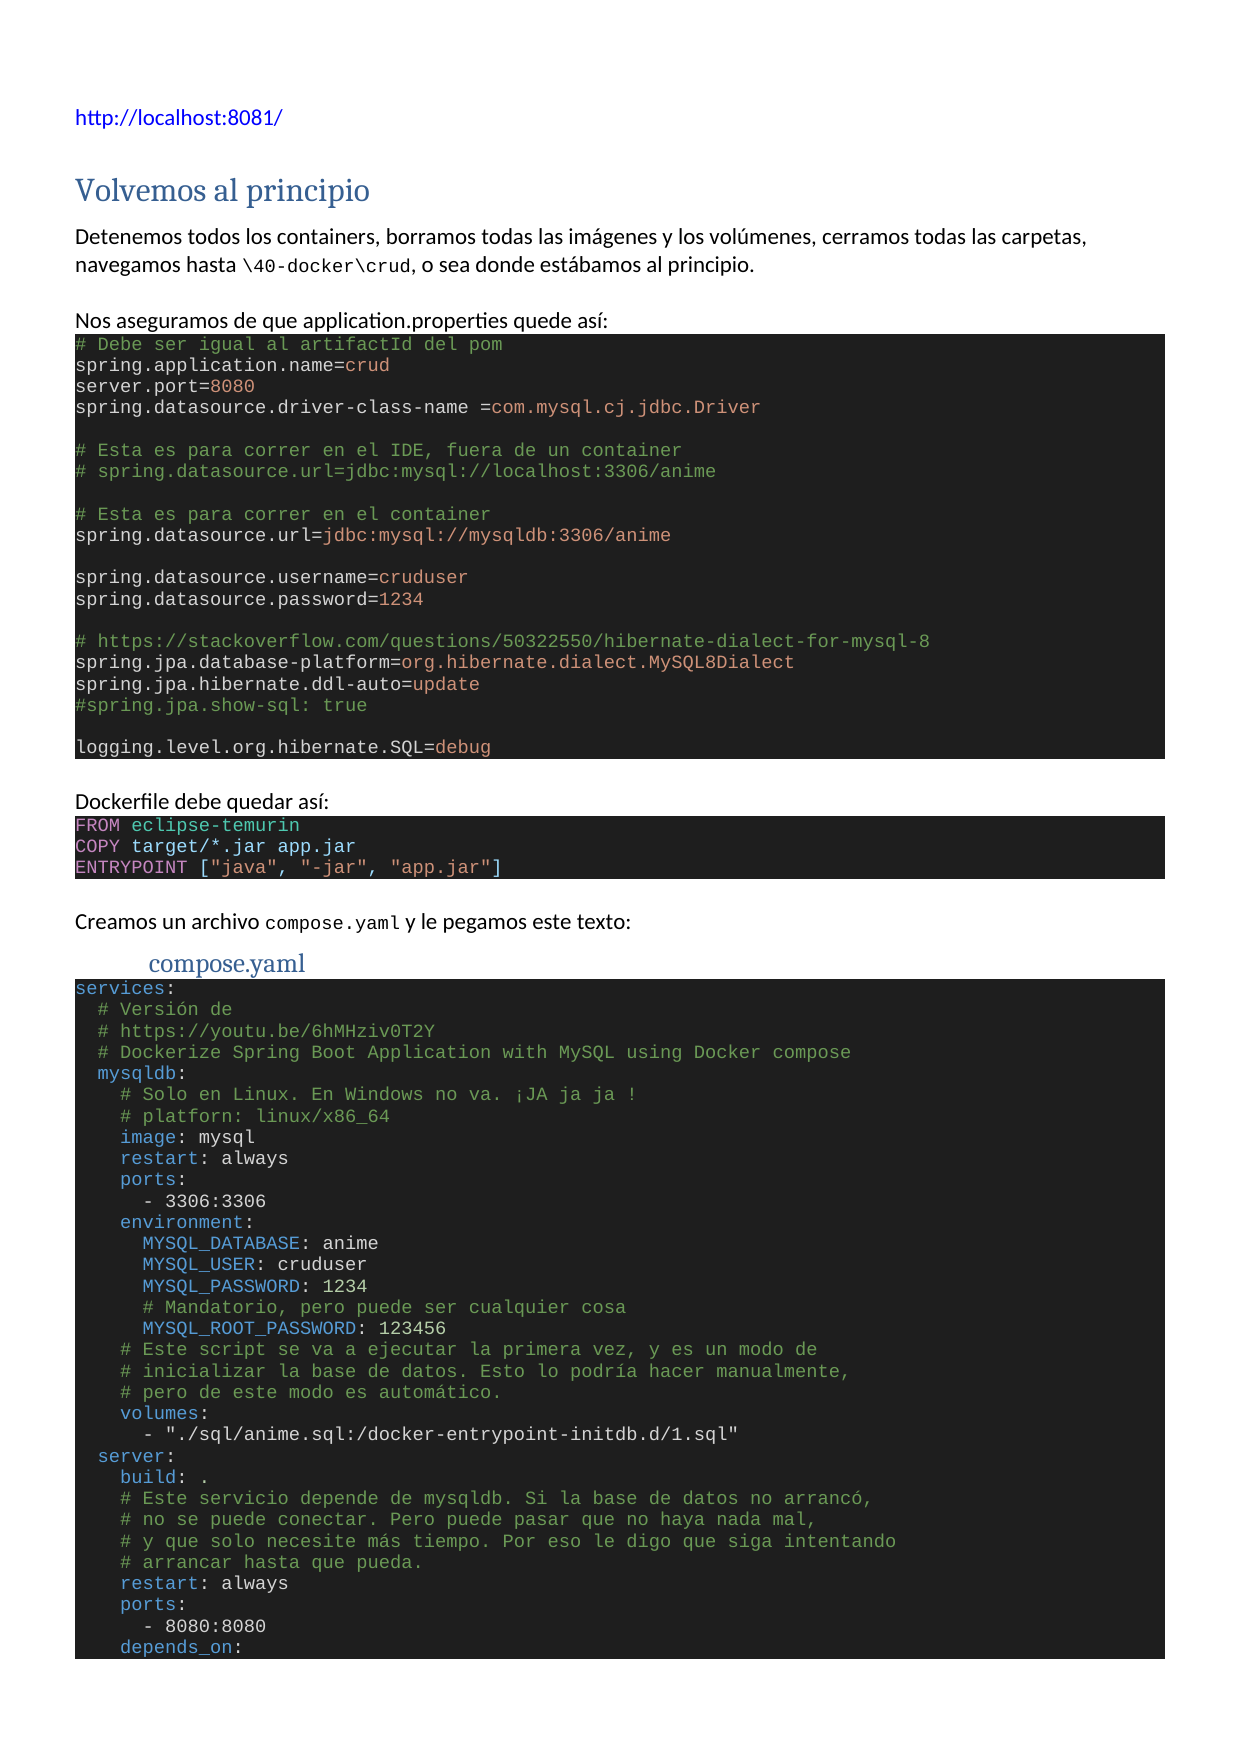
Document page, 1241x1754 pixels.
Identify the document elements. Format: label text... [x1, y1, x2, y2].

text # platforn: linux/x86_64 [75, 1106, 1165, 1128]
text spring.datasource.password=1234 [75, 589, 1165, 611]
text server.port=8080 [75, 377, 1165, 398]
text services: [75, 979, 1165, 1000]
text spring.datasource.driver-class-name =com.mysql.cj.jdbc.Driver [75, 398, 1165, 419]
text # Este script se va a ejecutar la primera vez, y es un modo de [75, 1340, 1165, 1361]
text - 3306:3306 [75, 1191, 1165, 1213]
text # Esta es para correr en el IDE, fuera de un container [75, 441, 1165, 462]
text # Esta es para correr en el container [75, 504, 1165, 526]
text ENTRYPOINT ["java", "-jar", "app.jar"] [75, 858, 1165, 879]
text spring.datasource.url=jdbc:mysql://mysqldb:3306/anime [75, 526, 1165, 547]
text restart: always [75, 1574, 1165, 1595]
text # Este servicio depende de mysqldb. Si la base de datos no arrancó, [75, 1489, 1165, 1510]
text spring.application.name=crud [75, 356, 1165, 377]
text - "./sql/anime.sql:/docker-entrypoint-initdb.d/1.sql" [75, 1425, 1165, 1446]
text ports: [75, 1170, 1165, 1191]
text Detenemos todos los containers, borramos todas las imágenes y los volúmenes, cerramos todas las carpetas, navegamos hasta \40-docker\crud, o sea donde estábamos al principio. [75, 222, 1165, 278]
text # spring.datasource.url=jdbc:mysql://localhost:3306/anime [75, 462, 1165, 483]
text http://localhost:8081/ [75, 103, 1165, 131]
text build: . [75, 1468, 1165, 1489]
text Nos aseguramos de que application.properties quede así: [75, 306, 1165, 334]
text depends_on: [75, 1638, 1165, 1659]
text Dockerfile debe quedar así: [75, 787, 1165, 816]
text # Dockerize Spring Boot Application with MySQL using Docker compose [75, 1043, 1165, 1064]
text # arrancar hasta que pueda. [75, 1553, 1165, 1574]
text MYSQL_PASSWORD: 1234 [75, 1276, 1165, 1298]
text restart: always [75, 1149, 1165, 1170]
text MYSQL_ROOT_PASSWORD: 123456 [75, 1319, 1165, 1340]
text environment: [75, 1213, 1165, 1234]
subtitle compose.yaml [149, 948, 1165, 979]
text - 8080:8080 [75, 1616, 1165, 1638]
text ports: [75, 1595, 1165, 1616]
text # https://youtu.be/6hMHziv0T2Y [75, 1021, 1165, 1043]
text mysqldb: [75, 1064, 1165, 1085]
text MYSQL_DATABASE: anime [75, 1234, 1165, 1255]
text # Mandatorio, pero puede ser cualquier cosa [75, 1298, 1165, 1319]
text volumes: [75, 1404, 1165, 1425]
text # Versión de [75, 1000, 1165, 1021]
text FROM eclipse-temurin [75, 816, 1165, 837]
text # no se puede conectar. Pero puede pasar que no haya nada mal, [75, 1510, 1165, 1531]
text logging.level.org.hibernate.SQL=debug [75, 738, 1165, 759]
text spring.jpa.database-platform=org.hibernate.dialect.MySQL8Dialect [75, 653, 1165, 674]
text image: mysql [75, 1128, 1165, 1149]
subtitle Volvemos al principio [75, 172, 1165, 210]
text # https://stackoverflow.com/questions/50322550/hibernate-dialect-for-mysql-8 [75, 632, 1165, 653]
text spring.jpa.hibernate.ddl-auto=update [75, 674, 1165, 696]
text COPY target/*.jar app.jar [75, 837, 1165, 858]
text Creamos un archivo compose.yaml y le pegamos este texto: [75, 907, 1165, 935]
text MYSQL_USER: cruduser [75, 1255, 1165, 1276]
text # Solo en Linux. En Windows no va. ¡JA ja ja ! [75, 1085, 1165, 1106]
text # pero de este modo es automático. [75, 1383, 1165, 1404]
text # inicializar la base de datos. Esto lo podría hacer manualmente, [75, 1361, 1165, 1383]
text spring.datasource.username=cruduser [75, 568, 1165, 589]
text #spring.jpa.show-sql: true [75, 696, 1165, 717]
text server: [75, 1446, 1165, 1468]
text # Debe ser igual al artifactId del pom [75, 334, 1165, 356]
text # y que solo necesite más tiempo. Por eso le digo que siga intentando [75, 1531, 1165, 1553]
